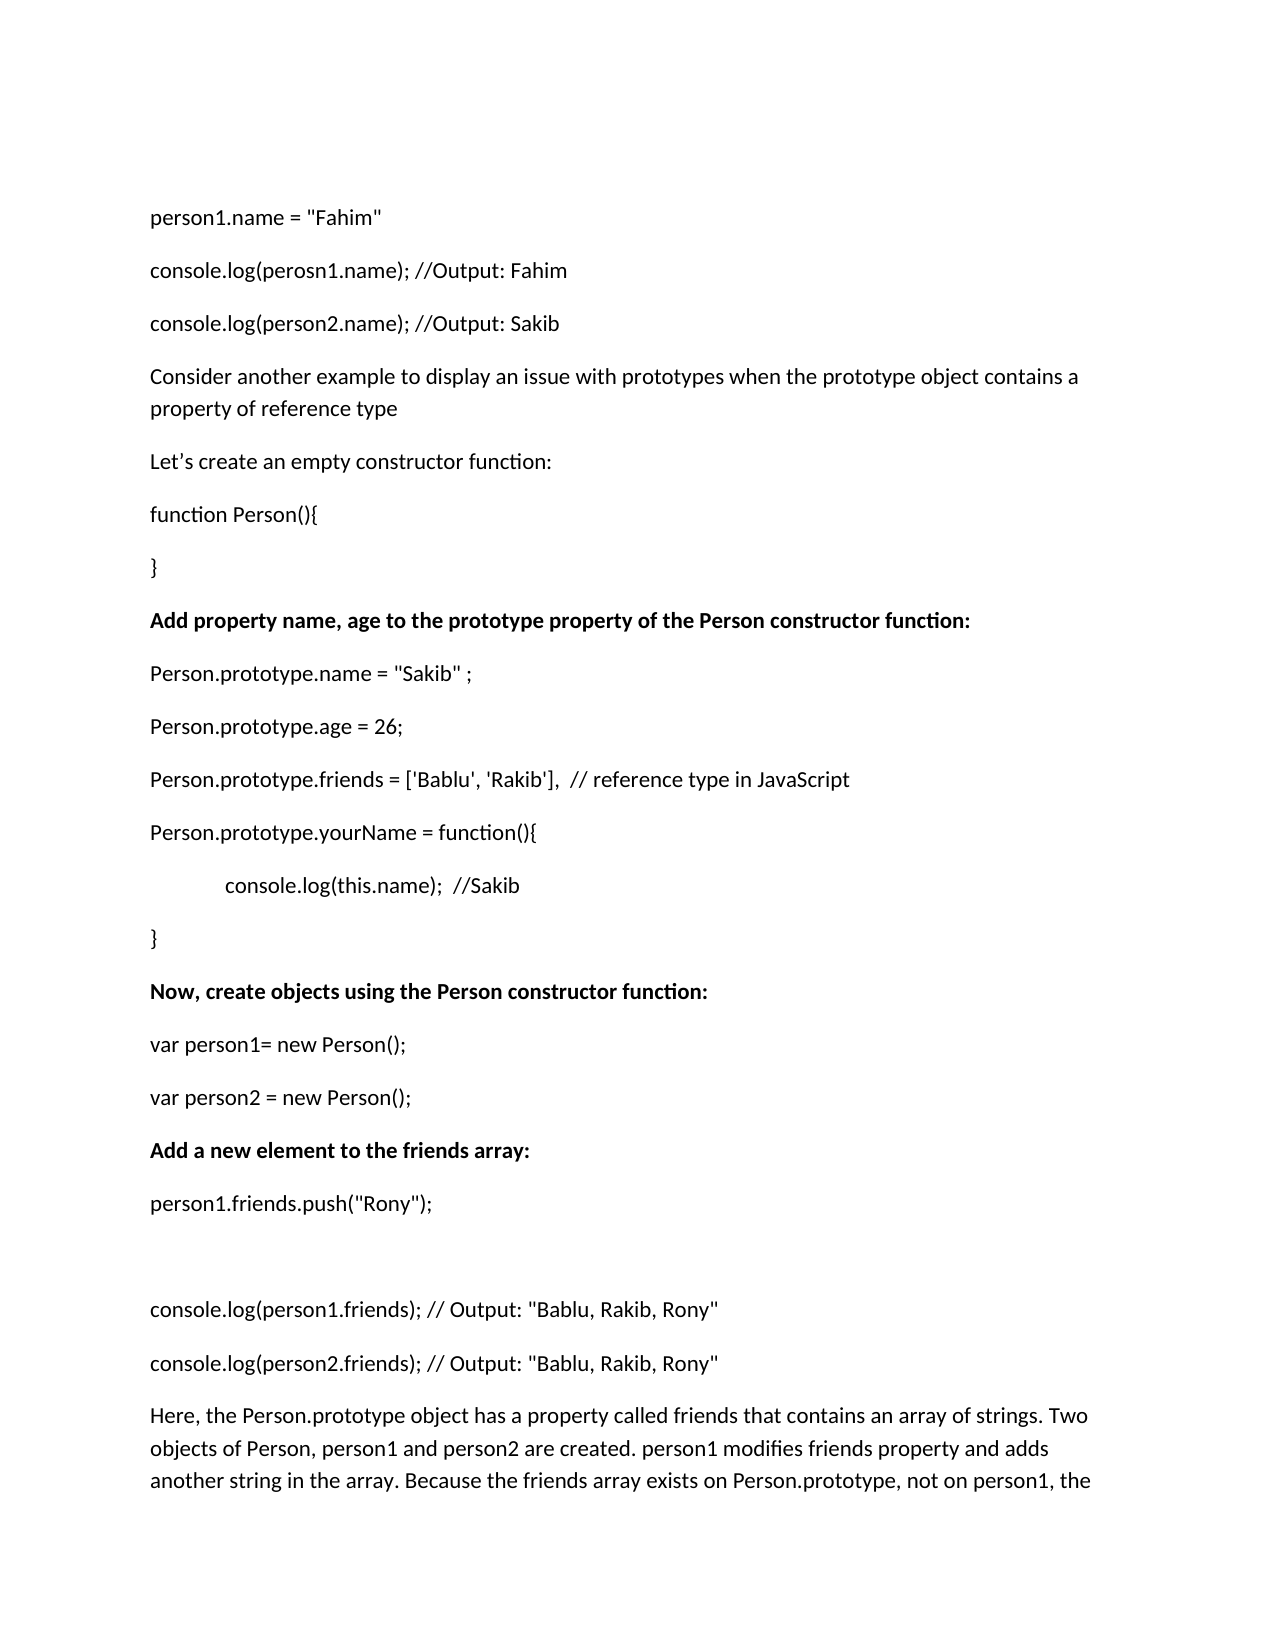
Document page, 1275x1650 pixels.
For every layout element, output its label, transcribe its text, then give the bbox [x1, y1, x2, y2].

text console.log(perosn1.name); //Output: Fahim [150, 256, 1125, 284]
text Add a new element to the friends array: [150, 1137, 1125, 1164]
text Now, create objects using the Person constructor function: [150, 977, 1125, 1006]
text Let’s create an empty constructor function: [150, 447, 1125, 475]
text Add property name, age to the prototype property of the Person constructor function: [150, 606, 1125, 634]
text person1.name = "Fahim" [150, 203, 1125, 231]
text Person.prototype.yourName = function(){ [150, 818, 1125, 846]
text Person.prototype.age = 26; [150, 712, 1125, 740]
text Person.prototype.name = "Sakib" ; [150, 659, 1125, 687]
text Person.prototype.friends = ['Bablu', 'Rakib'], // reference type in JavaScript [150, 765, 1125, 793]
text console.log(this.name); //Sakib [150, 871, 1125, 899]
text var person2 = new Person(); [150, 1083, 1125, 1112]
text } [150, 924, 1125, 952]
text Consider another example to display an issue with prototypes when the prototype object contains a property of reference type [150, 362, 1125, 422]
text } [150, 553, 1125, 581]
text console.log(person1.friends); // Output: "Bablu, Rakib, Rony" [150, 1296, 1125, 1324]
text function Person(){ [150, 500, 1125, 528]
text console.log(person2.friends); // Output: "Bablu, Rakib, Rony" [150, 1349, 1125, 1377]
text var person1= new Person(); [150, 1031, 1125, 1058]
text person1.friends.push("Rony"); [150, 1189, 1125, 1218]
text console.log(person2.name); //Output: Sakib [150, 309, 1125, 337]
